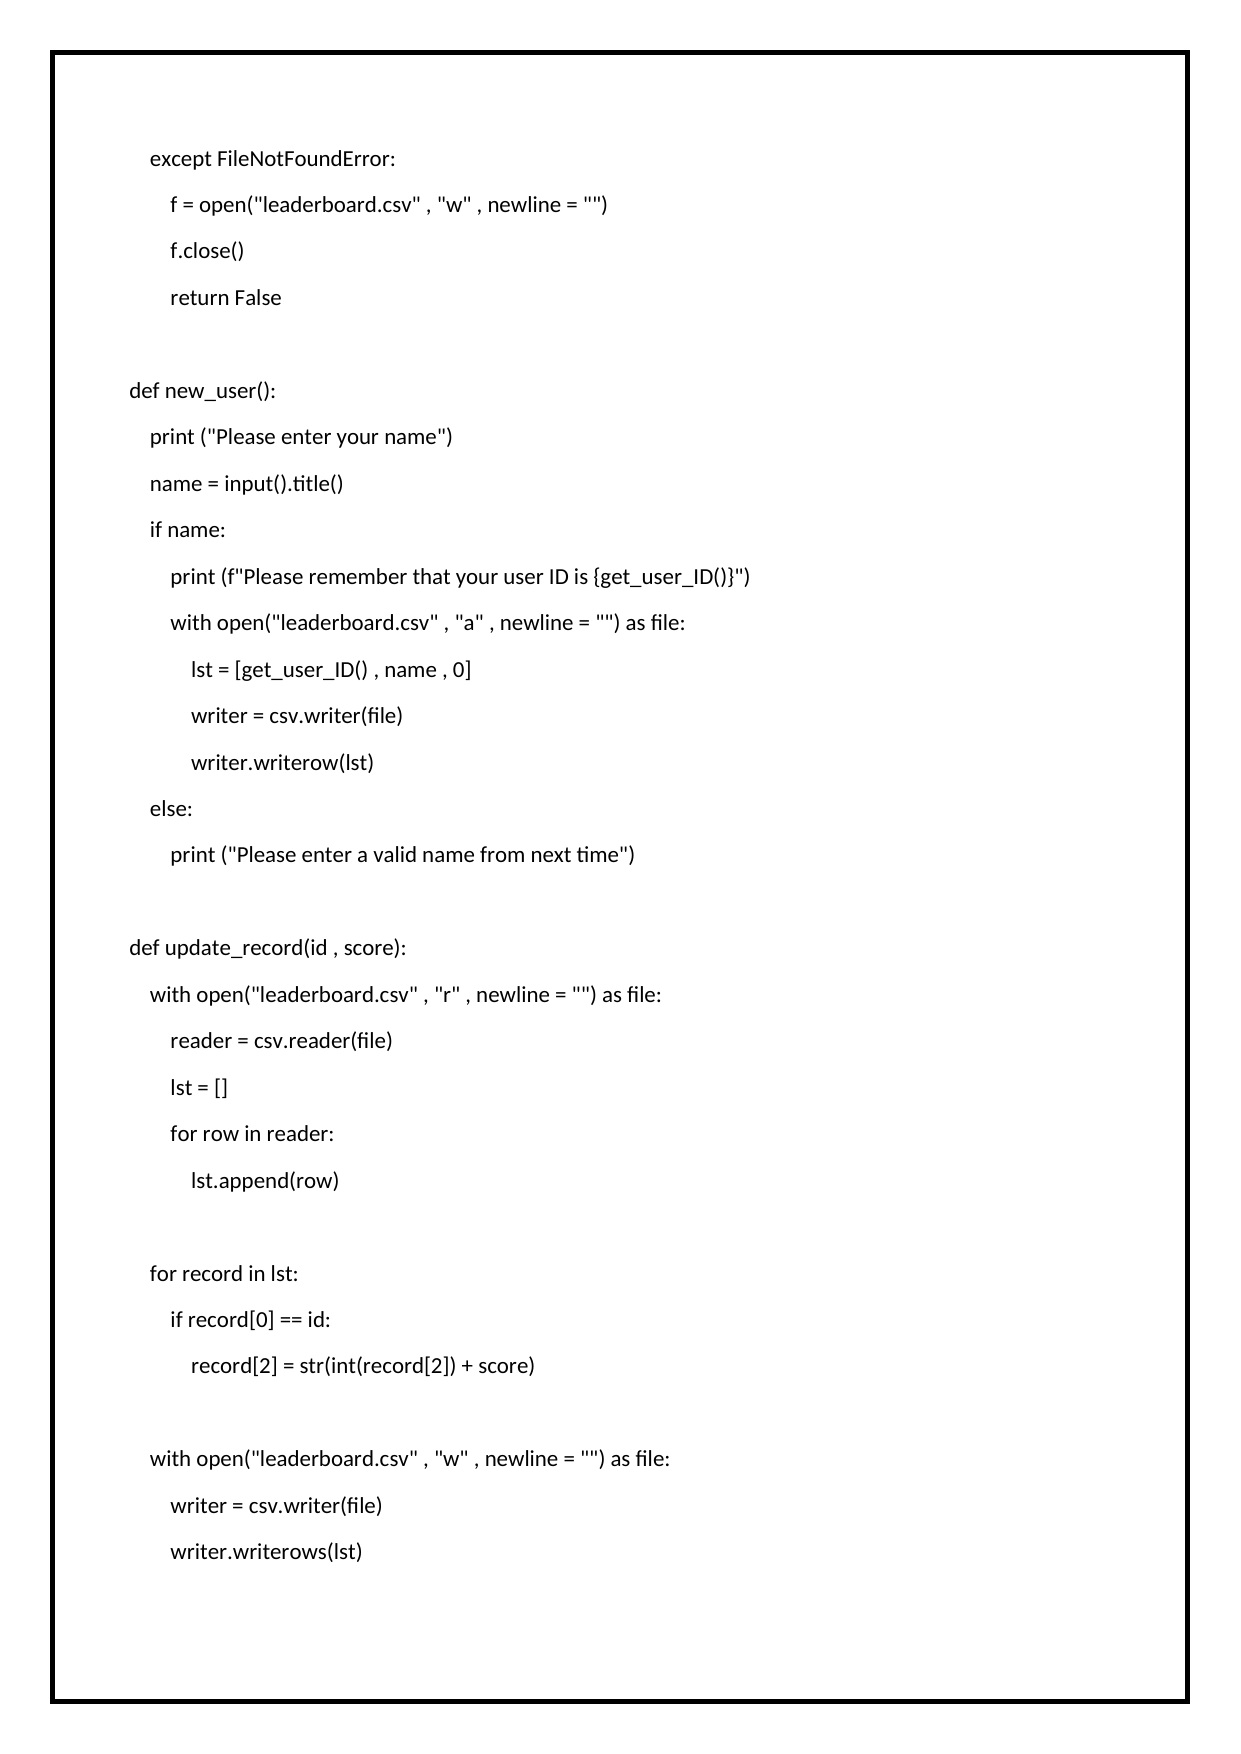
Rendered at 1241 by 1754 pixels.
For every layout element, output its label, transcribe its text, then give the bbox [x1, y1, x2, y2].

text reader = csv.reader(file) [129, 1026, 1103, 1054]
text lst = [] [129, 1073, 1103, 1101]
text except FileNotFoundError: [129, 144, 1103, 172]
text writer = csv.writer(file) [129, 1491, 1103, 1519]
text record[2] = str(int(record[2]) + score) [129, 1352, 1103, 1380]
text def update_record(id , score): [129, 933, 1103, 962]
text with open("leaderboard.csv" , "a" , newline = "") as file: [129, 608, 1103, 636]
text if record[0] == id: [129, 1305, 1103, 1333]
text writer.writerows(lst) [129, 1537, 1103, 1566]
text writer.writerow(lst) [129, 748, 1103, 776]
text with open("leaderboard.csv" , "w" , newline = "") as file: [129, 1444, 1103, 1473]
text def new_user(): [129, 376, 1103, 404]
text else: [129, 794, 1103, 822]
text print ("Please enter a valid name from next time") [129, 841, 1103, 869]
text name = input().title() [129, 469, 1103, 497]
text for row in reader: [129, 1119, 1103, 1147]
text lst.append(row) [129, 1166, 1103, 1194]
text lst = [get_user_ID() , name , 0] [129, 655, 1103, 683]
text writer = csv.writer(file) [129, 701, 1103, 729]
text with open("leaderboard.csv" , "r" , newline = "") as file: [129, 980, 1103, 1008]
text if name: [129, 515, 1103, 543]
text f.close() [129, 237, 1103, 265]
text return False [129, 283, 1103, 311]
text print (f"Please remember that your user ID is {get_user_ID()}") [129, 562, 1103, 590]
text for record in lst: [129, 1259, 1103, 1287]
text f = open("leaderboard.csv" , "w" , newline = "") [129, 190, 1103, 218]
text print ("Please enter your name") [129, 422, 1103, 451]
